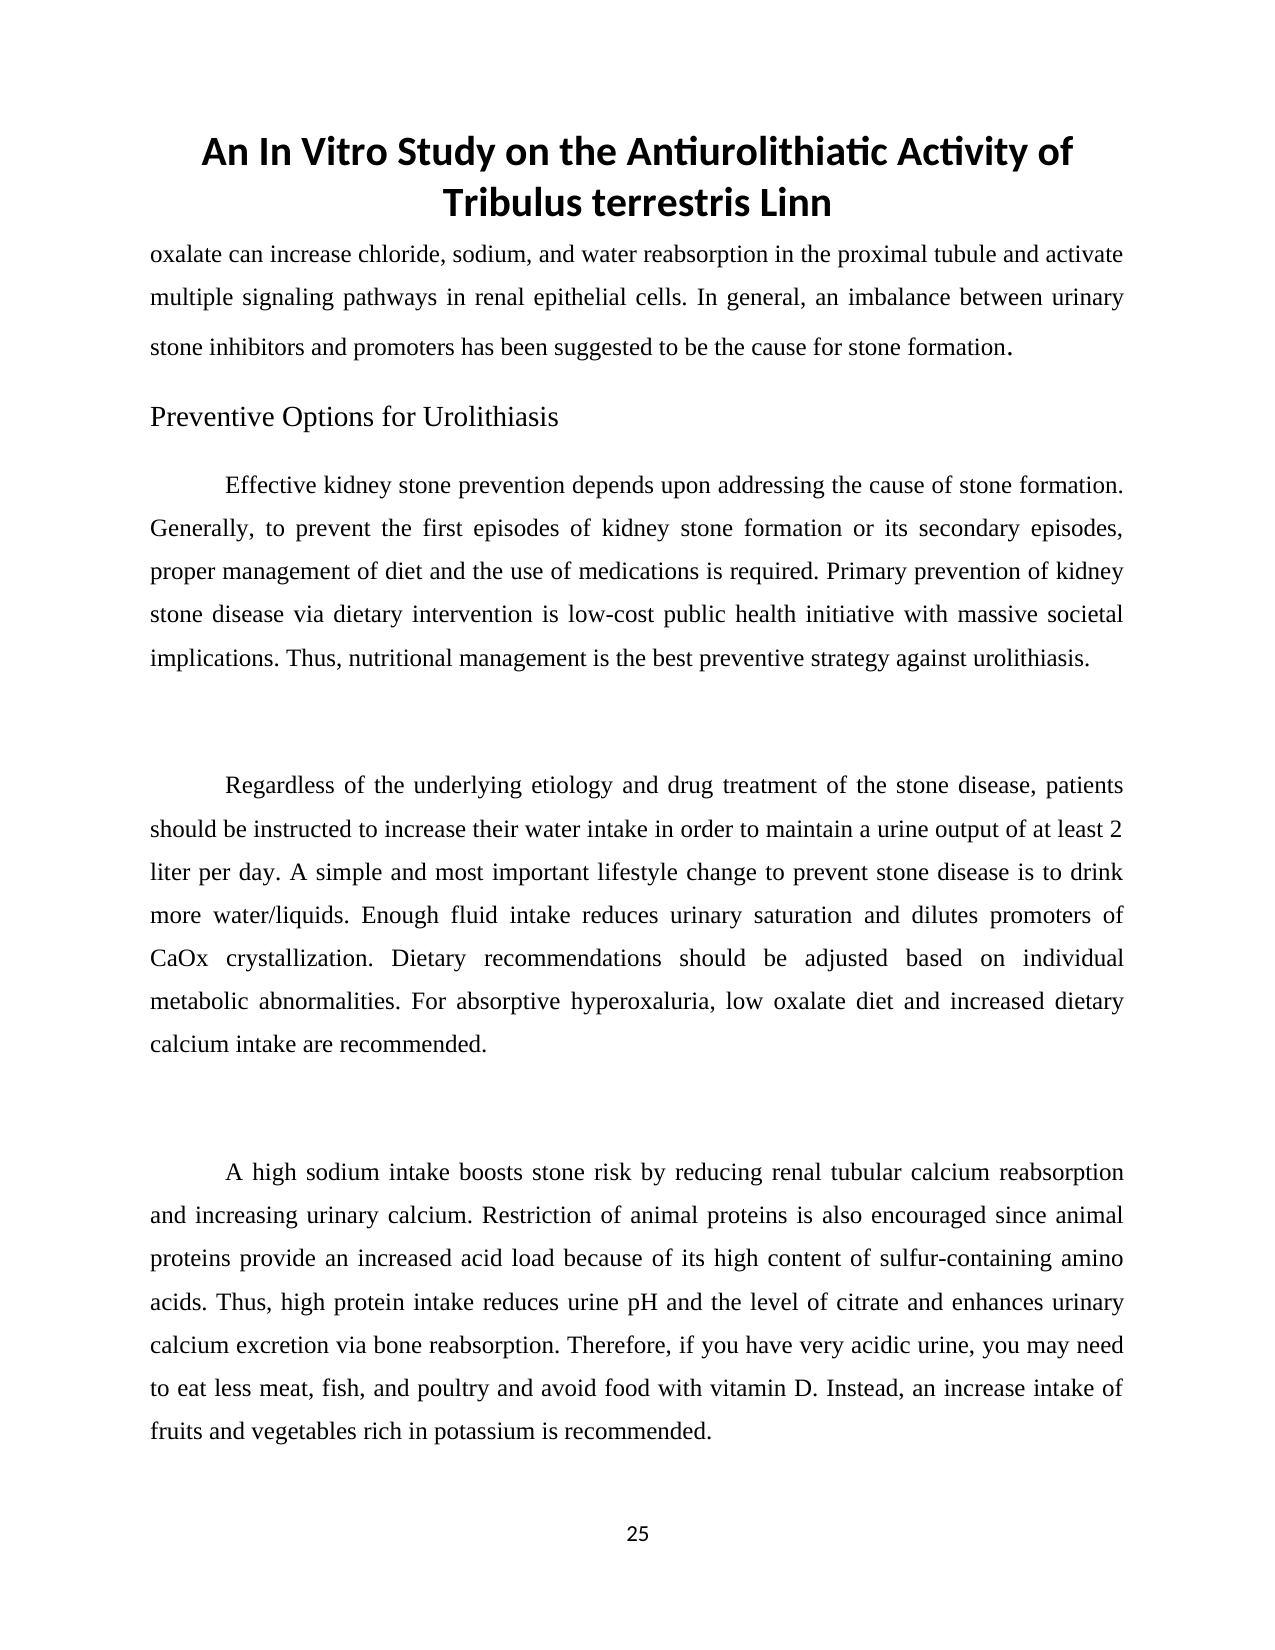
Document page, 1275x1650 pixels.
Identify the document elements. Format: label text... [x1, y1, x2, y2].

text Effective kidney stone prevention depends upon addressing the cause of stone formation. Generally, to prevent the first episodes of kidney stone formation or its secondary episodes, proper management of diet and the use of medications is required. Primary prevention of kidney stone disease via dietary intervention is low-cost public health initiative with massive societal implications. Thus, nutritional management is the best preventive strategy against urolithiasis. [150, 470, 1125, 671]
text Preventive Options for Urolithiasis [150, 399, 1125, 432]
text A high sodium intake boosts stone risk by reducing renal tubular calcium reabsorption and increasing urinary calcium. Restriction of animal proteins is also encouraged since animal proteins provide an increased acid load because of its high content of sulfur-containing amino acids. Thus, high protein intake reduces urine pH and the level of citrate and enhances urinary calcium excretion via bone reabsorption. Therefore, if you have very acidic urine, you may need to eat less meat, fish, and poultry and avoid food with vitamin D. Instead, an increase intake of fruits and vegetables rich in potassium is recommended. [150, 1157, 1125, 1445]
text Regardless of the underlying etiology and drug treatment of the stone disease, patients should be instructed to increase their water intake in order to maintain a urine output of at least 2 liter per day. A simple and most important lifestyle change to prevent stone disease is to drink more water/liquids. Enough fluid intake reduces urinary saturation and dilutes promoters of CaOx crystallization. Dietary recommendations should be adjusted based on individual metabolic abnormalities. For absorptive hyperoxaluria, low oxalate diet and increased dietary calcium intake are recommended. [150, 771, 1125, 1058]
